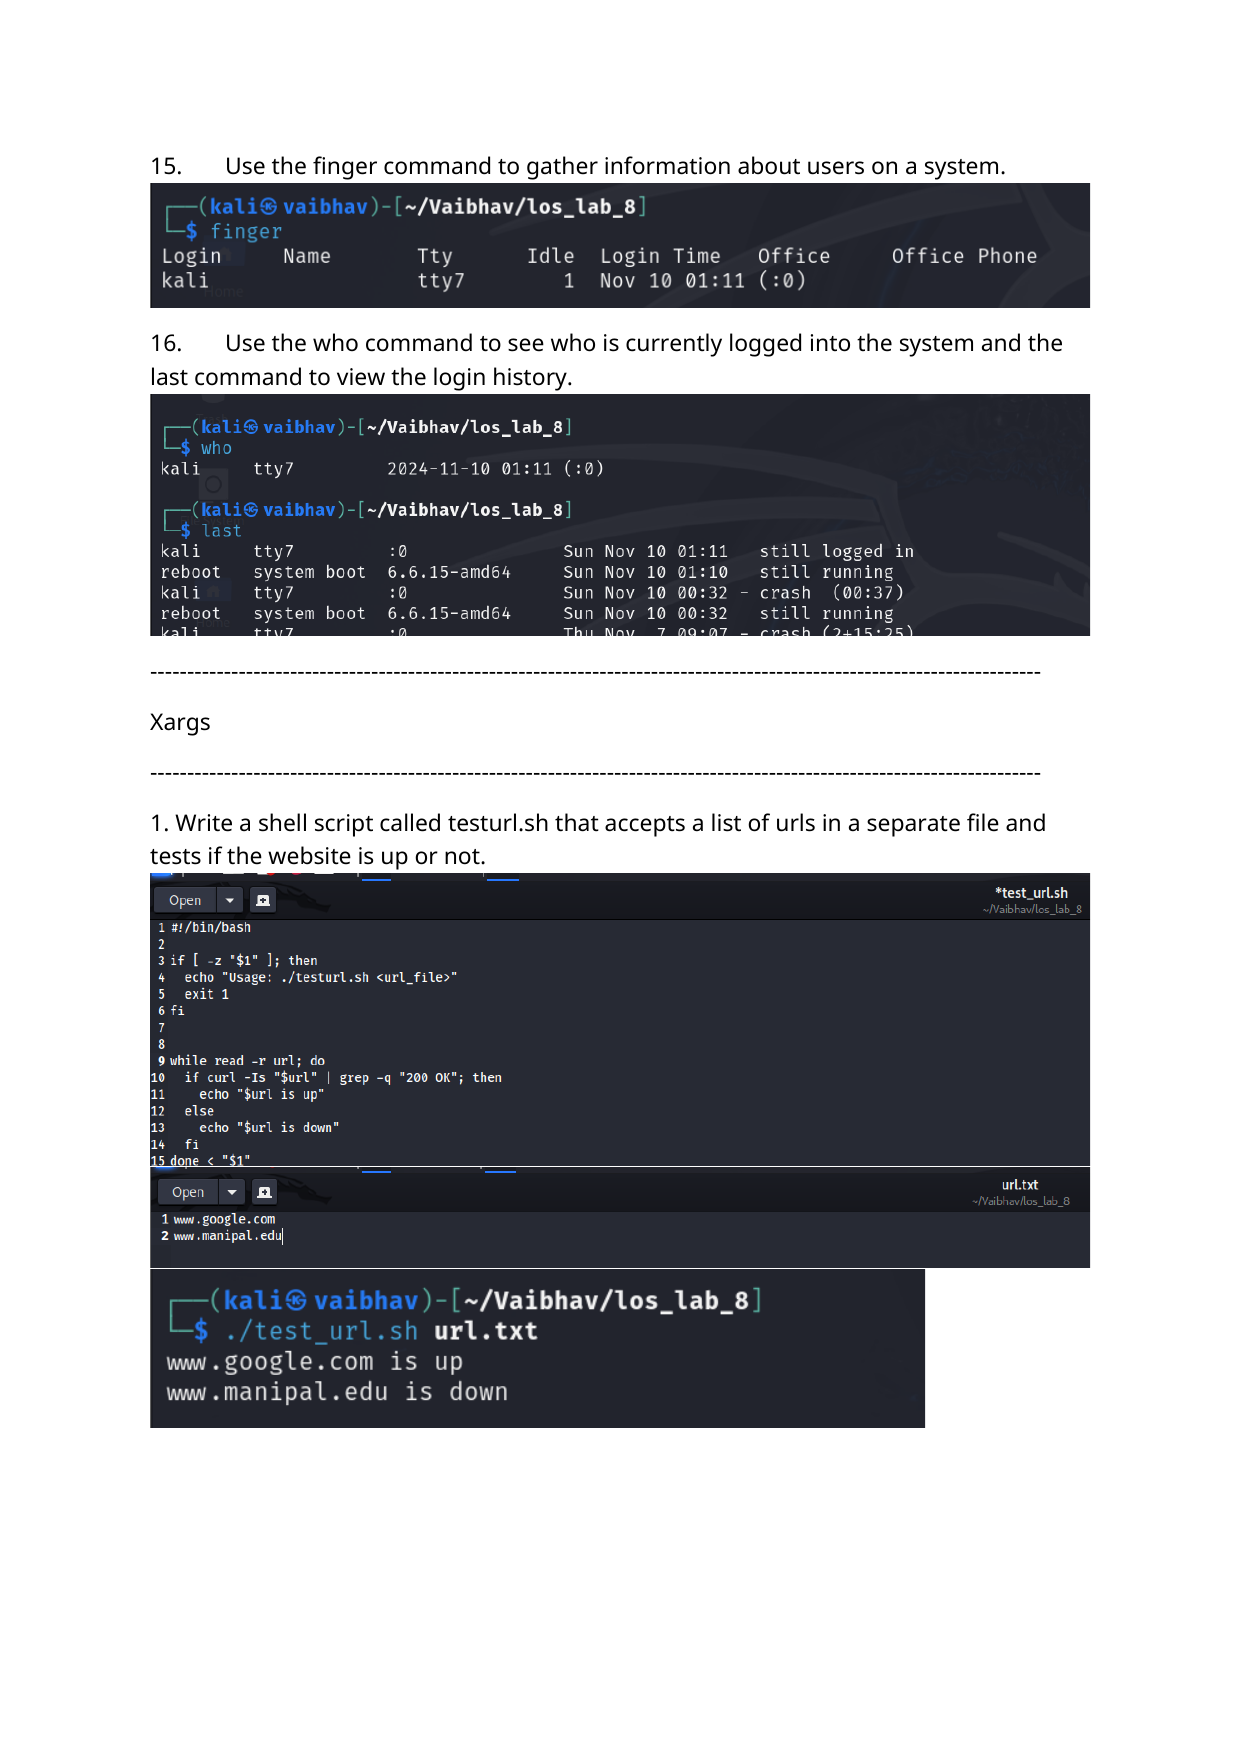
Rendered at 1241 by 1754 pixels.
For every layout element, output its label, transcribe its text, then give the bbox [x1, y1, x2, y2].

text Xargs [150, 706, 1090, 737]
picture [150, 183, 1091, 308]
text ------------------------------------------------------------------------------------------------------------------------- [150, 756, 1090, 787]
picture [150, 873, 1091, 1166]
text 16. Use the who command to see who is currently logged into the system and the last command to view the login history. [150, 327, 1090, 394]
picture [150, 1167, 1091, 1268]
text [150, 1268, 1090, 1596]
text 15. Use the finger command to gather information about users on a system. [150, 150, 1090, 183]
picture [150, 1269, 926, 1428]
picture [150, 394, 1091, 636]
text ------------------------------------------------------------------------------------------------------------------------- [150, 655, 1090, 686]
